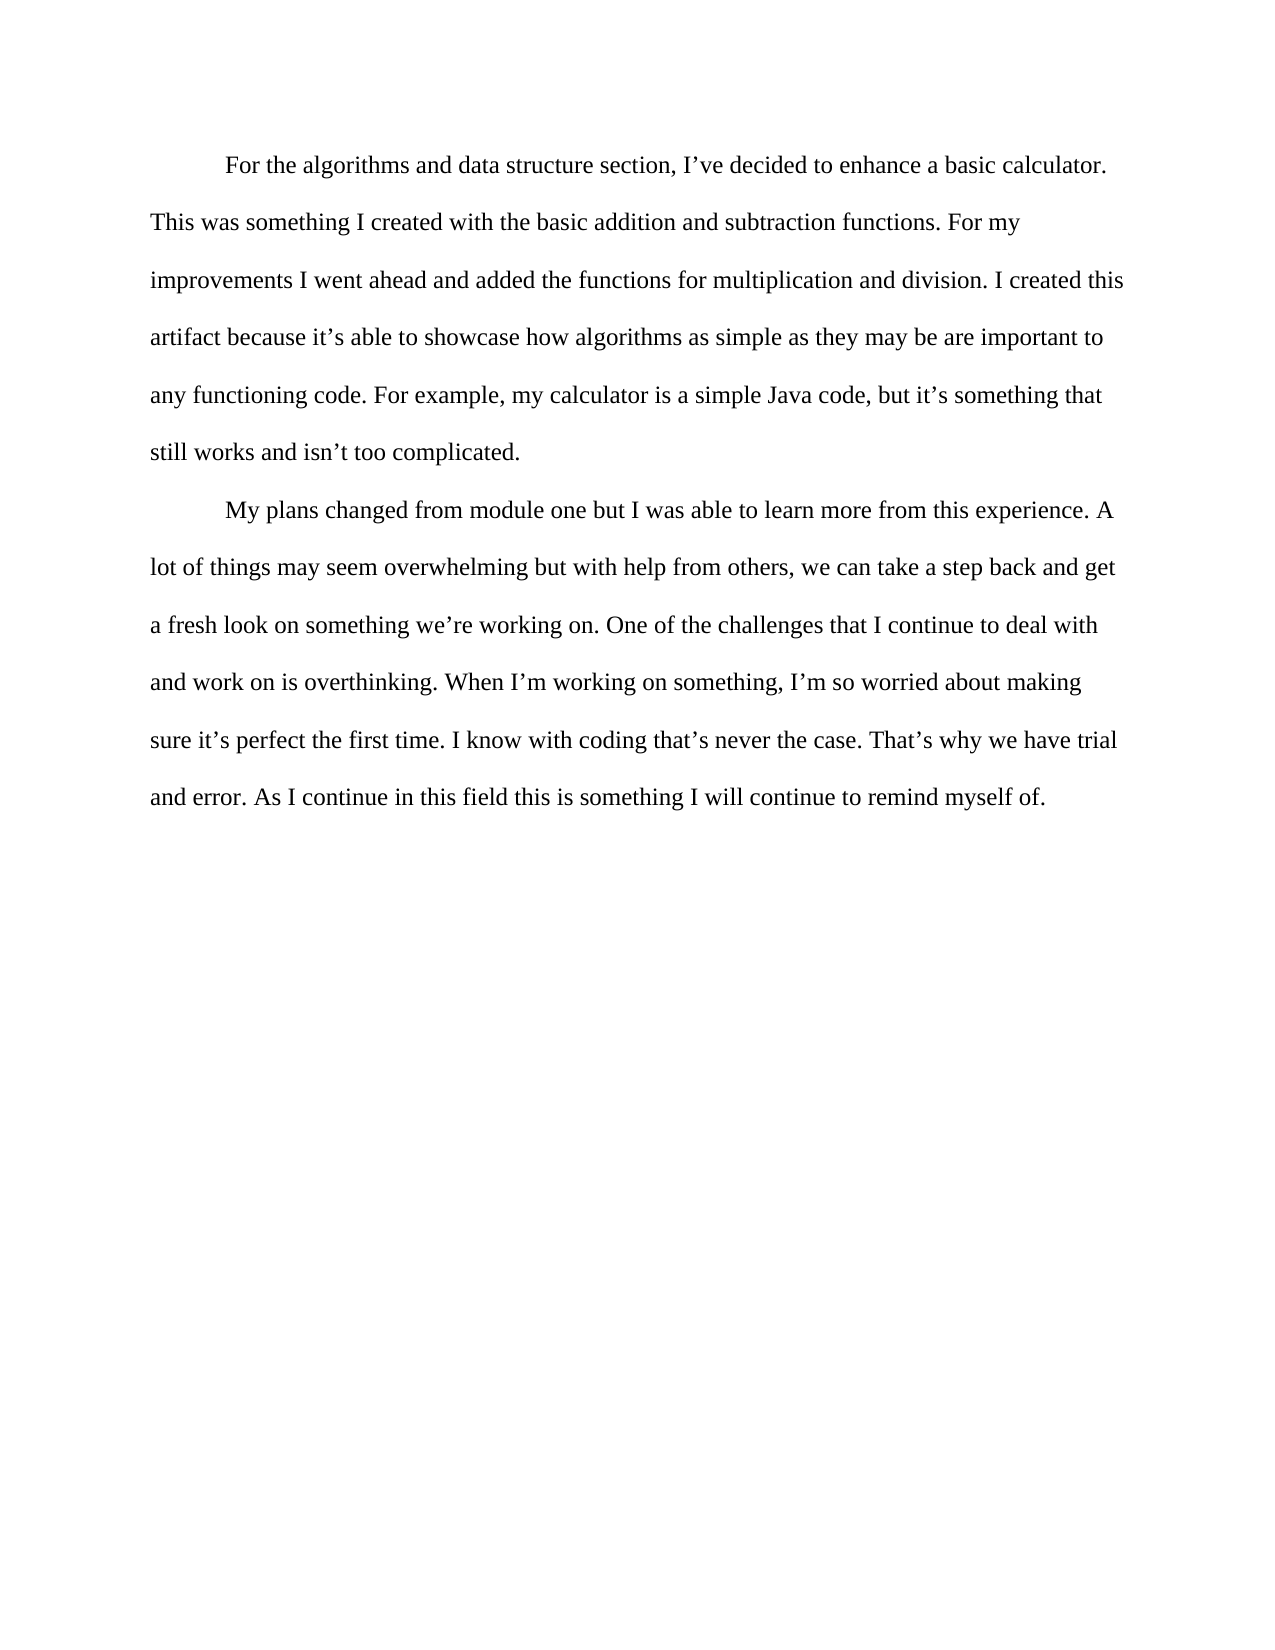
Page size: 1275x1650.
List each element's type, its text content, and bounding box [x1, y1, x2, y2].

text My plans changed from module one but I was able to learn more from this experience. A lot of things may seem overwhelming but with help from others, we can take a step back and get a fresh look on something we’re working on. One of the challenges that I continue to deal with and work on is overthinking. When I’m working on something, I’m so worried about making sure it’s perfect the first time. I know with coding that’s never the case. That’s why we have trial and error. As I continue in this field this is something I will continue to remind myself of. [150, 495, 1125, 811]
text For the algorithms and data structure section, I’ve decided to enhance a basic calculator. This was something I created with the basic addition and subtraction functions. For my improvements I went ahead and added the functions for multiplication and division. I created this artifact because it’s able to showcase how algorithms as simple as they may be are important to any functioning code. For example, my calculator is a simple Java code, but it’s something that still works and isn’t too complicated. [150, 150, 1125, 466]
